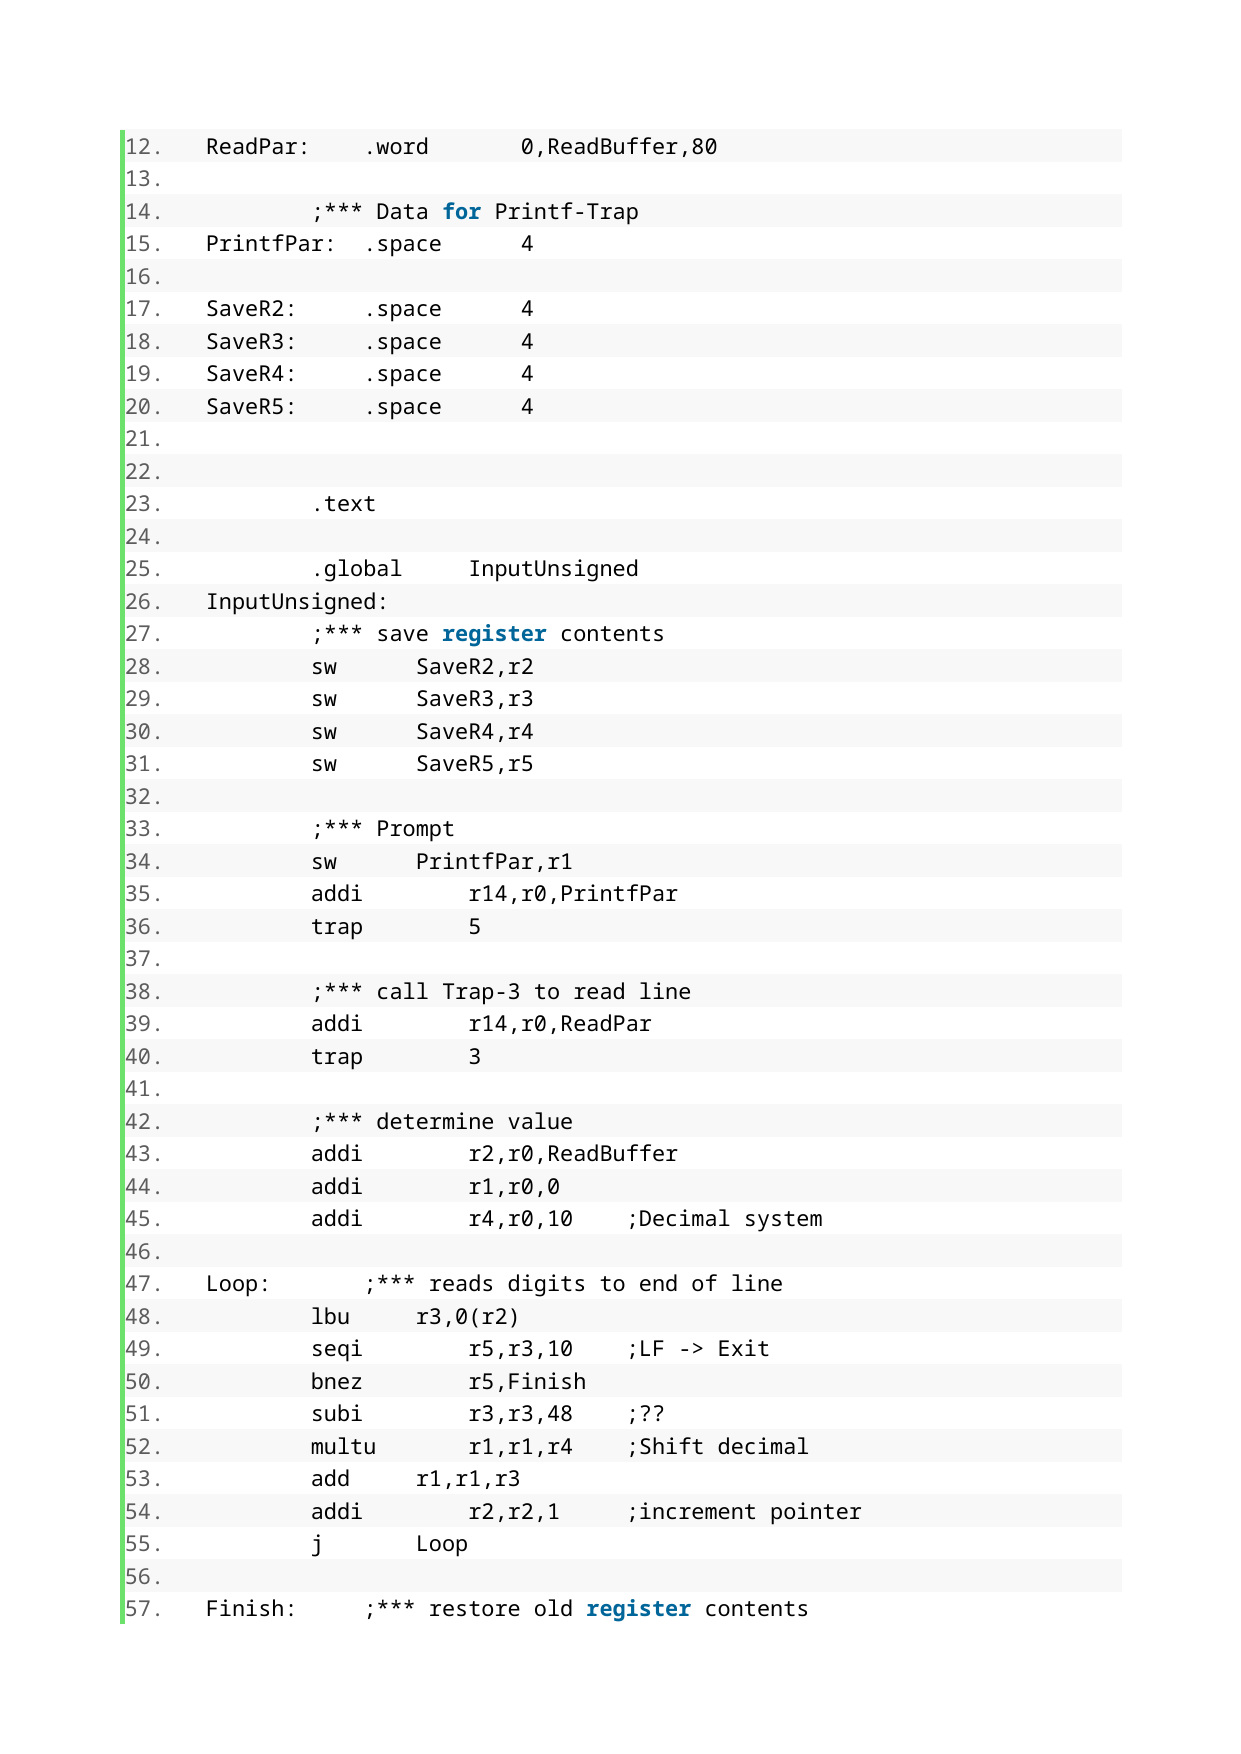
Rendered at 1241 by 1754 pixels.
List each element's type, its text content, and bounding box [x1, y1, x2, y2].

list ;*** Prompt [125, 812, 1122, 844]
list trap 3 [125, 1039, 1122, 1072]
list ;*** Data for Printf-Trap [125, 194, 1122, 227]
list sw SaveR2,r2 [125, 649, 1122, 682]
list seqi r5,r3,10 ;LF -> Exit [125, 1332, 1122, 1364]
list trap 5 [125, 909, 1122, 942]
list SaveR5: .space 4 [125, 389, 1122, 422]
list .text [125, 487, 1122, 519]
list addi r2,r0,ReadBuffer [125, 1137, 1122, 1169]
list sw PrintfPar,r1 [125, 844, 1122, 877]
list addi r1,r0,0 [125, 1169, 1122, 1202]
list sw SaveR4,r4 [125, 714, 1122, 747]
list SaveR4: .space 4 [125, 357, 1122, 389]
list multu r1,r1,r4 ;Shift decimal [125, 1429, 1122, 1462]
list ;*** save register contents [125, 617, 1122, 649]
list SaveR2: .space 4 [125, 292, 1122, 324]
list lbu r3,0(r2) [125, 1299, 1122, 1332]
list sw SaveR5,r5 [125, 747, 1122, 779]
list ;*** call Trap-3 to read line [125, 974, 1122, 1007]
list .global InputUnsigned [125, 552, 1122, 584]
list ReadPar: .word 0,ReadBuffer,80 [120, 129, 1122, 162]
list addi r4,r0,10 ;Decimal system [125, 1202, 1122, 1234]
list PrintfPar: .space 4 [125, 227, 1122, 259]
list SaveR3: .space 4 [125, 324, 1122, 357]
list j Loop [125, 1527, 1122, 1559]
list InputUnsigned: [125, 584, 1122, 617]
list subi r3,r3,48 ;?? [125, 1397, 1122, 1429]
list add r1,r1,r3 [125, 1462, 1122, 1494]
list Loop: ;*** reads digits to end of line [125, 1267, 1122, 1299]
list addi r14,r0,ReadPar [125, 1007, 1122, 1039]
list addi r2,r2,1 ;increment pointer [125, 1494, 1122, 1527]
list Finish: ;*** restore old register contents [125, 1592, 1122, 1624]
list sw SaveR3,r3 [125, 682, 1122, 714]
list bnez r5,Finish [125, 1364, 1122, 1397]
list addi r14,r0,PrintfPar [125, 877, 1122, 909]
list ;*** determine value [125, 1104, 1122, 1137]
